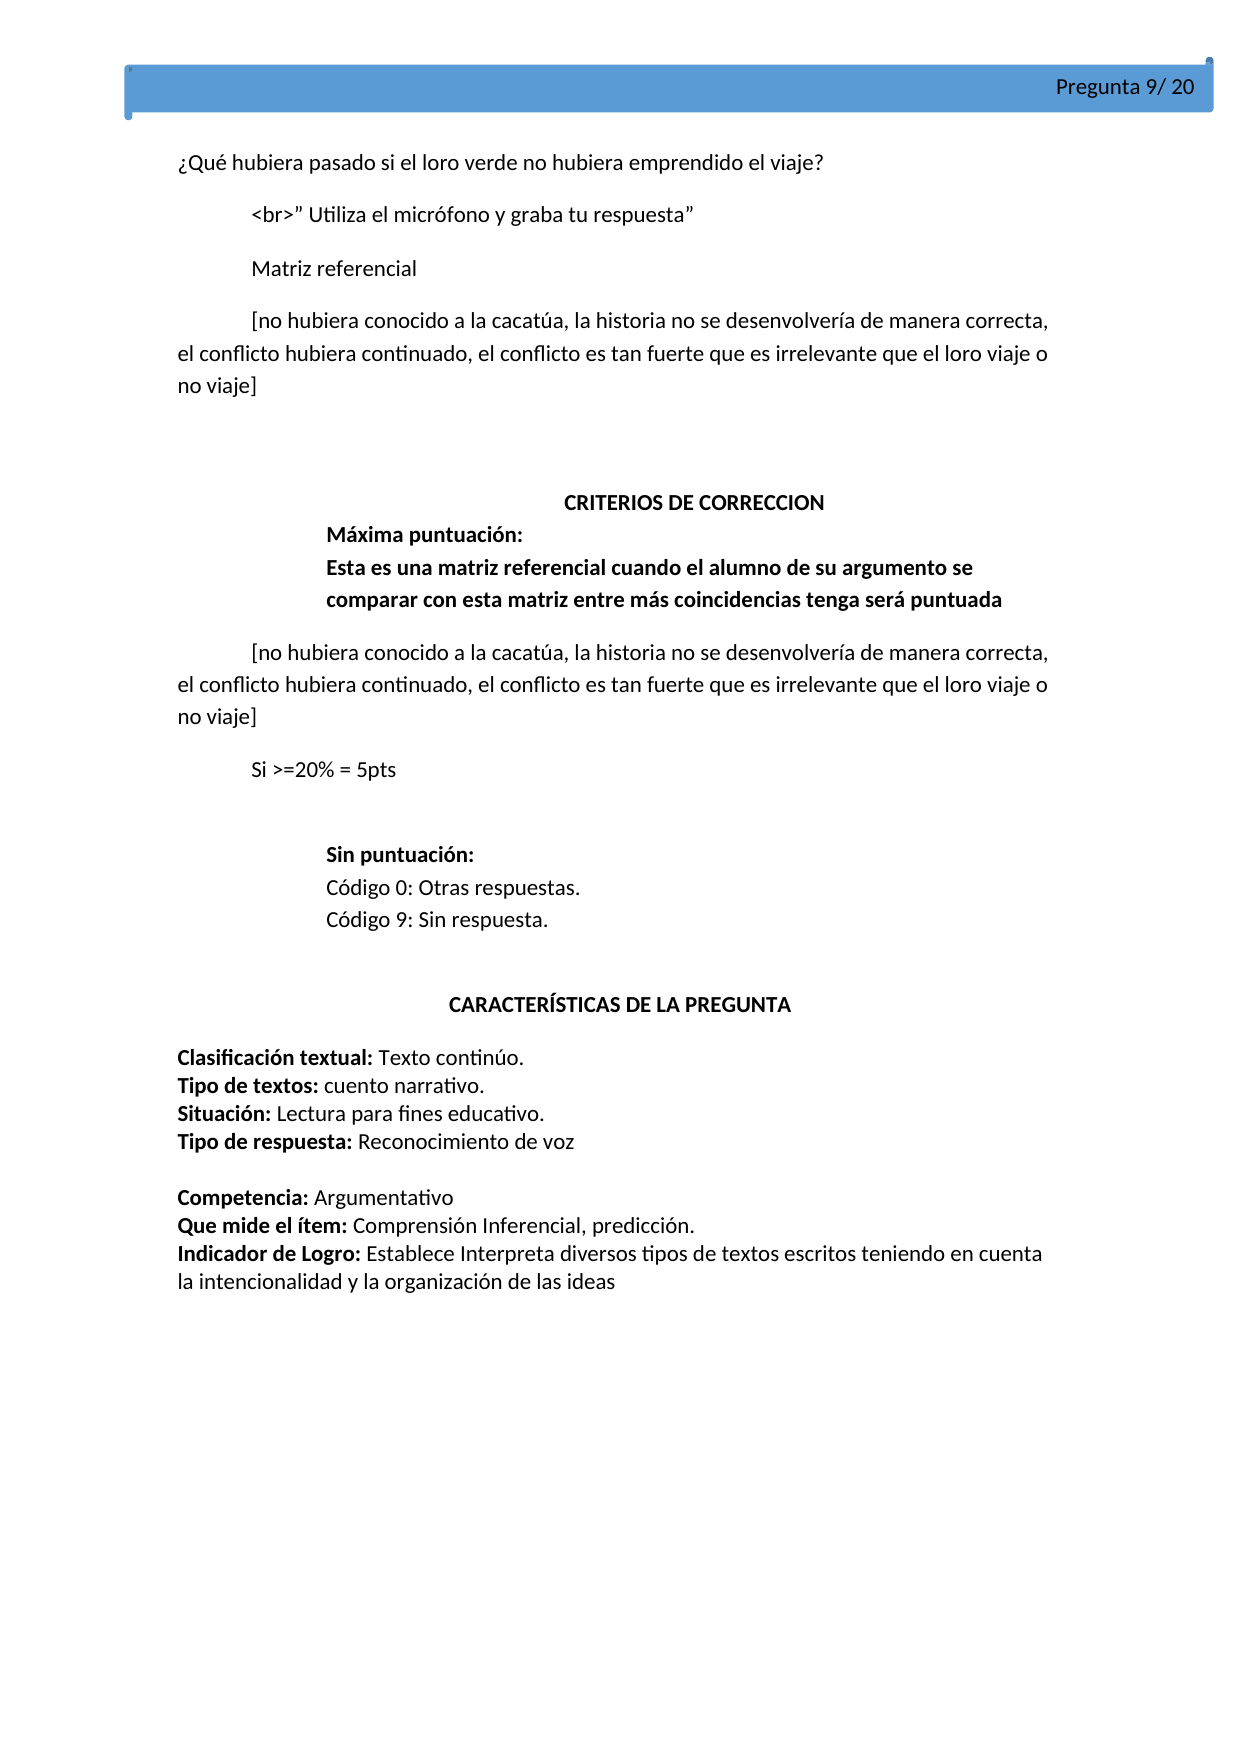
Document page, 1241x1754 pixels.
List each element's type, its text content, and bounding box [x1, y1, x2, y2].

list Esta es una matriz referencial cuando el alumno de su argumento se comparar con esta matriz entre más coincidencias tenga será puntuada [326, 553, 1063, 613]
text Indicador de Logro: Establece Interpreta diversos tipos de textos escritos teniendo en cuenta la intencionalidad y la organización de las ideas [177, 1239, 1063, 1295]
text [no hubiera conocido a la cacatúa, la historia no se desenvolvería de manera correcta, el conflicto hubiera continuado, el conflicto es tan fuerte que es irrelevante que el loro viaje o no viaje] [177, 307, 1063, 399]
text Competencia: Argumentativo [177, 1183, 1063, 1211]
text Clasificación textual: Texto continúo. [177, 1043, 1063, 1071]
list CRITERIOS DE CORRECCION [326, 488, 1063, 516]
text <br>” Utiliza el micrófono y graba tu respuesta” [251, 201, 1063, 229]
text Tipo de textos: cuento narrativo. [177, 1071, 1063, 1099]
text Si >=20% = 5pts [177, 755, 1063, 783]
list Código 9: Sin respuesta. [326, 905, 1063, 933]
text CARACTERÍSTICAS DE LA PREGUNTA [177, 990, 1063, 1018]
list Sin puntuación: [326, 841, 1063, 869]
list Máxima puntuación: [326, 521, 1063, 549]
text Matriz referencial [177, 254, 1063, 282]
text Tipo de respuesta: Reconocimiento de voz [177, 1127, 1063, 1155]
text Que mide el ítem: Comprensión Inferencial, predicción. [177, 1211, 1063, 1239]
text Situación: Lectura para fines educativo. [177, 1099, 1063, 1127]
list Código 0: Otras respuestas. [326, 873, 1063, 901]
text ¿Qué hubiera pasado si el loro verde no hubiera emprendido el viaje? [177, 148, 1063, 176]
text [no hubiera conocido a la cacatúa, la historia no se desenvolvería de manera correcta, el conflicto hubiera continuado, el conflicto es tan fuerte que es irrelevante que el loro viaje o no viaje] [177, 638, 1063, 730]
